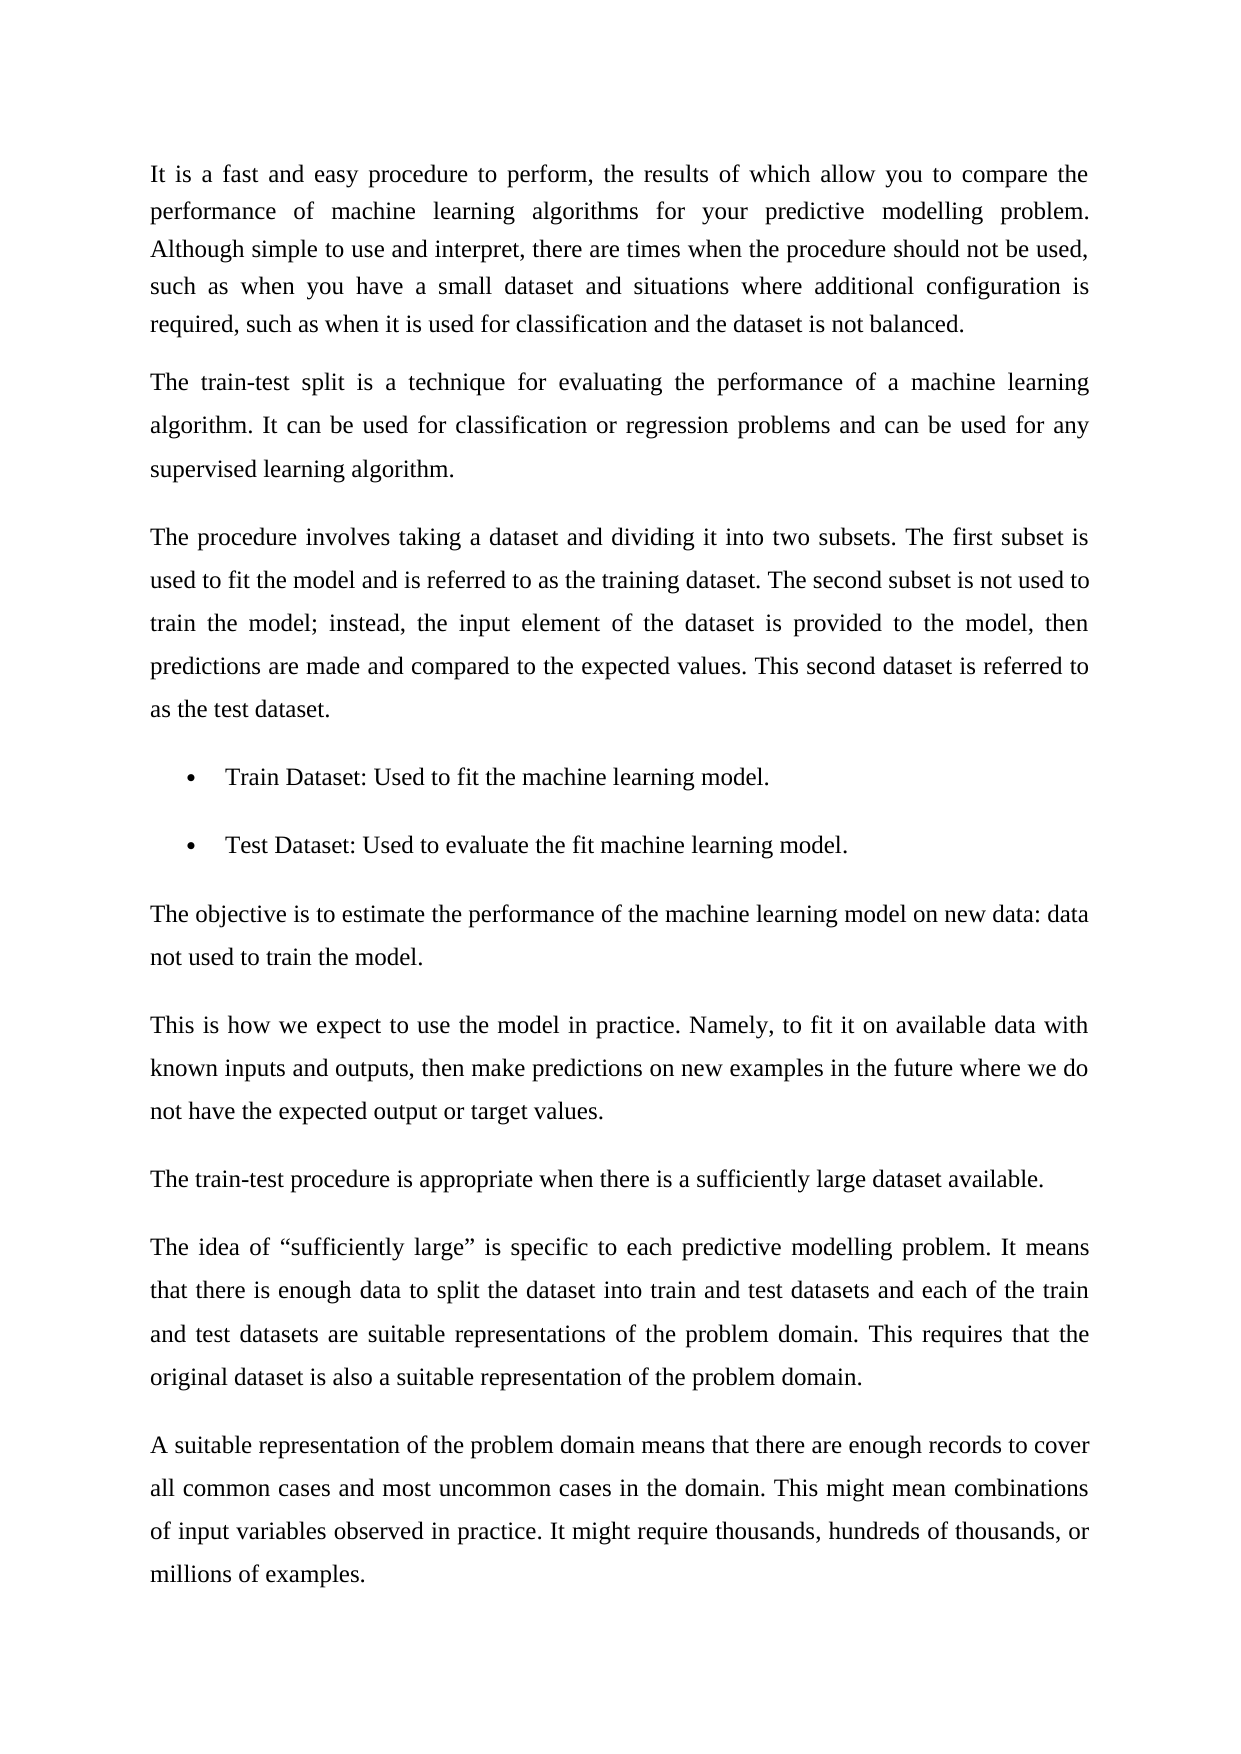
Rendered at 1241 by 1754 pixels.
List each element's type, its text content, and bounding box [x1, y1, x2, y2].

text The objective is to estimate the performance of the machine learning model on new data: data not used to train the model. [150, 899, 1090, 971]
text A suitable representation of the problem domain means that there are enough records to cover all common cases and most uncommon cases in the domain. This might mean combinations of input variables observed in practice. It might require thousands, hundreds of thousands, or millions of examples. [150, 1430, 1090, 1588]
text The train-test split is a technique for evaluating the performance of a machine learning algorithm. It can be used for classification or regression problems and can be used for any supervised learning algorithm. [150, 367, 1090, 482]
text This is how we expect to use the model in practice. Namely, to fit it on available data with known inputs and outputs, then make predictions on new examples in the future where we do not have the expected output or target values. [150, 1010, 1090, 1125]
text The idea of “sufficiently large” is specific to each predictive modelling problem. It means that there is enough data to split the dataset into train and test datasets and each of the train and test datasets are suitable representations of the problem domain. This requires that the original dataset is also a suitable representation of the problem domain. [150, 1232, 1090, 1391]
list Test Dataset: Used to evaluate the fit machine learning model. [187, 831, 1090, 859]
list Train Dataset: Used to fit the machine learning model. [187, 762, 1090, 791]
text The procedure involves taking a dataset and dividing it into two subsets. The first subset is used to fit the model and is referred to as the training dataset. The second subset is not used to train the model; instead, the input element of the dataset is provided to the model, then predictions are made and compared to the expected values. This second dataset is referred to as the test dataset. [150, 522, 1090, 723]
text It is a fast and easy procedure to perform, the results of which allow you to compare the performance of machine learning algorithms for your predictive modelling problem. Although simple to use and interpret, there are times when the procedure should not be used, such as when you have a small dataset and situations where additional configuration is required, such as when it is used for classification and the dataset is not balanced. [150, 150, 1090, 337]
text The train-test procedure is appropriate when there is a sufficiently large dataset available. [150, 1164, 1090, 1193]
